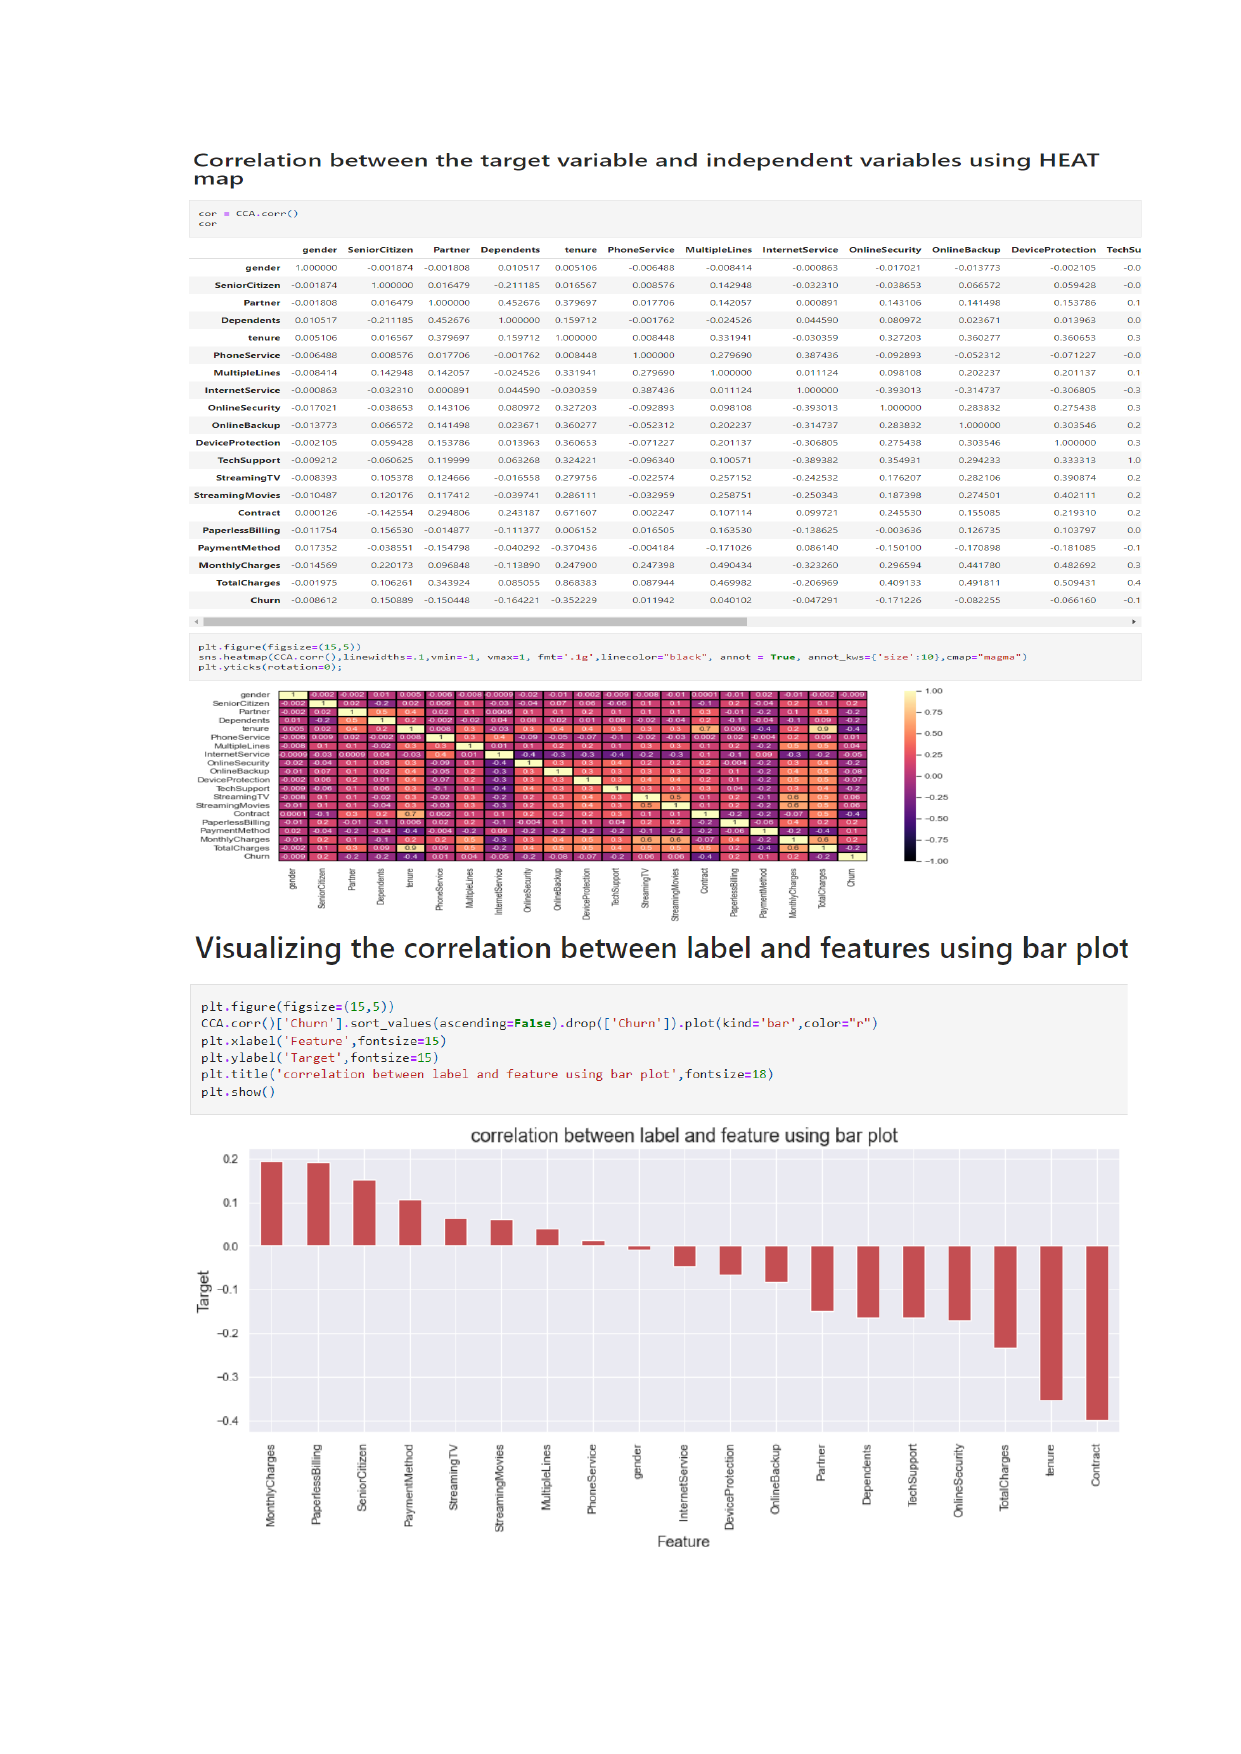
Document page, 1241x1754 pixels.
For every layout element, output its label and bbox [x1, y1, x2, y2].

picture [187, 150, 1144, 925]
picture [187, 927, 1128, 1552]
